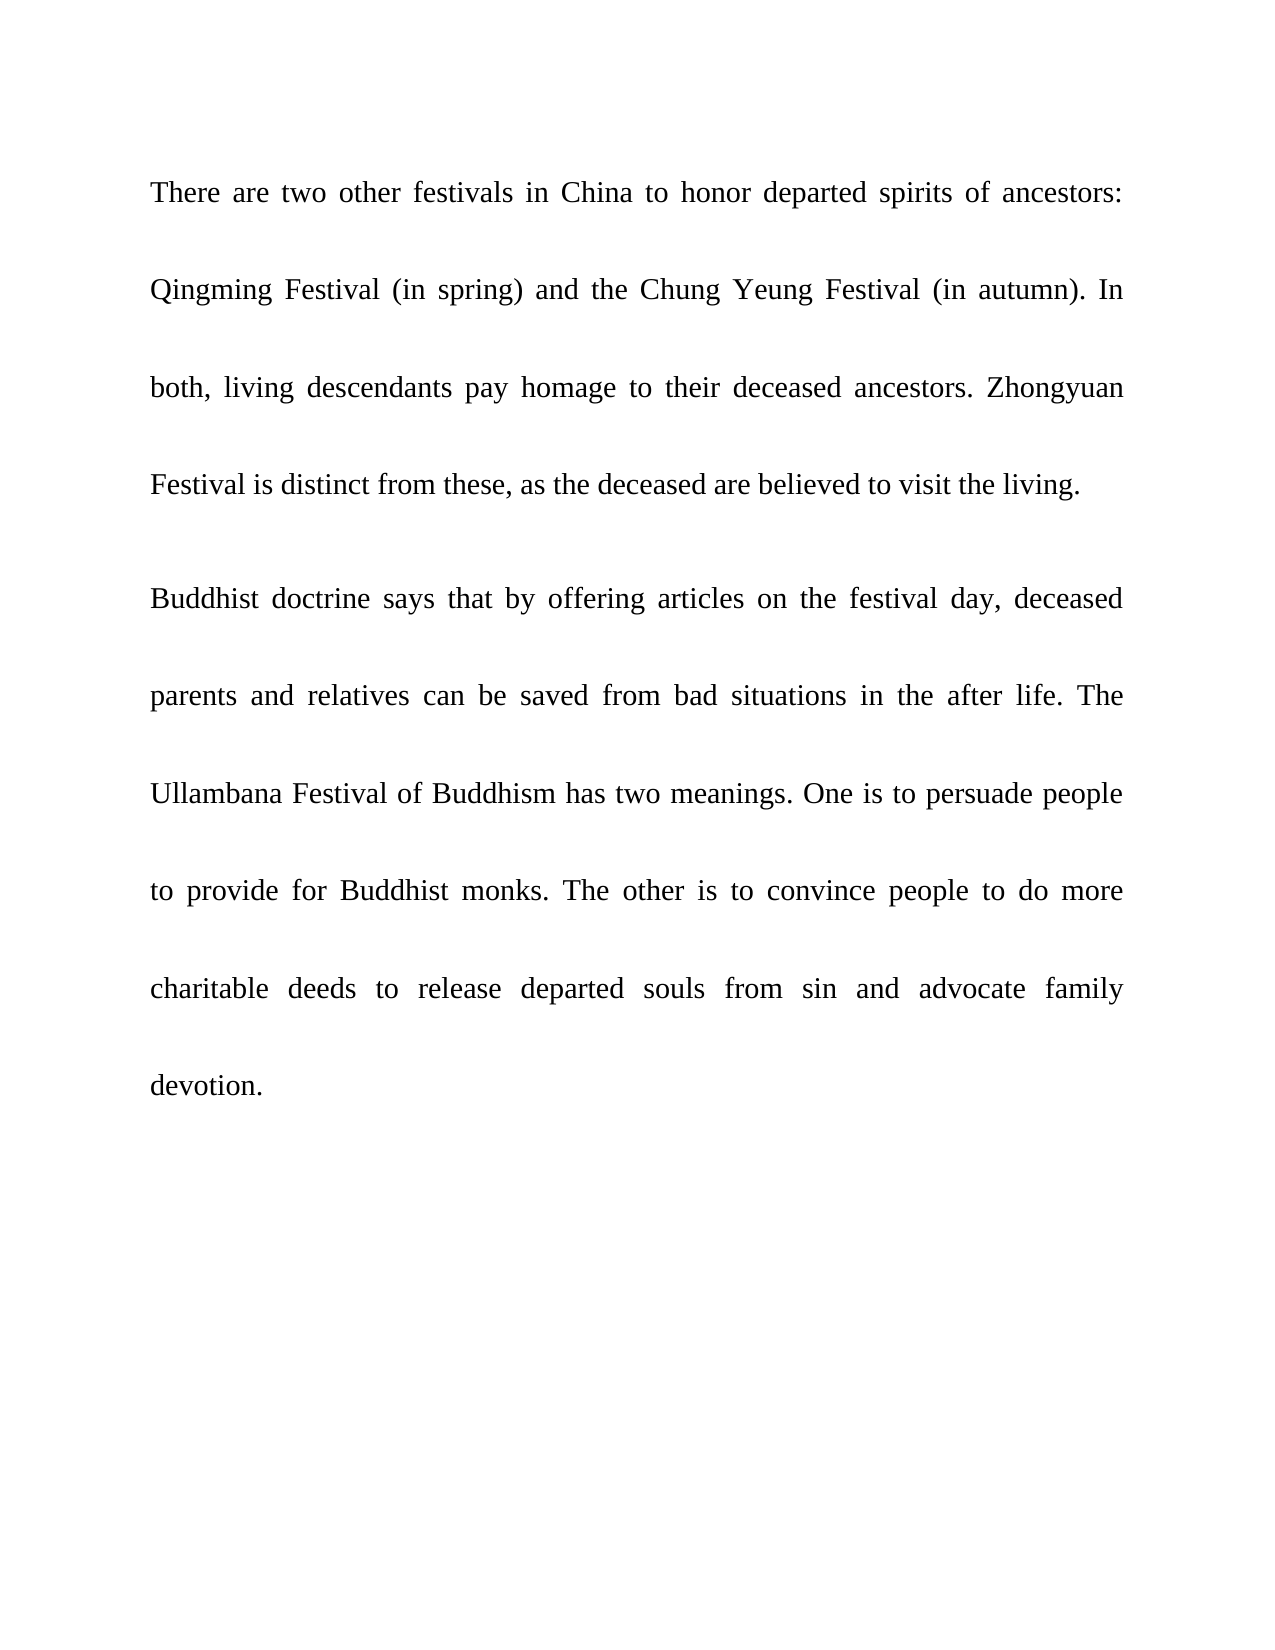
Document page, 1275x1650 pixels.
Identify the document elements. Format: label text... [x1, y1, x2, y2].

text Buddhist doctrine says that by offering articles on the festival day, deceased parents and relatives can be saved from bad situations in the after life. The Ullambana Festival of Buddhism has two meanings. One is to persuade people to provide for Buddhist monks. The other is to convince people to do more charitable deeds to release departed souls from sin and advocate family devotion. [150, 565, 1125, 1117]
text There are two other festivals in China to honor departed spirits of ancestors: Qingming Festival (in spring) and the Chung Yeung Festival (in autumn). In both, living descendants pay homage to their deceased ancestors. Zhongyuan Festival is distinct from these, as the deceased are believed to visit the living. [150, 159, 1125, 516]
